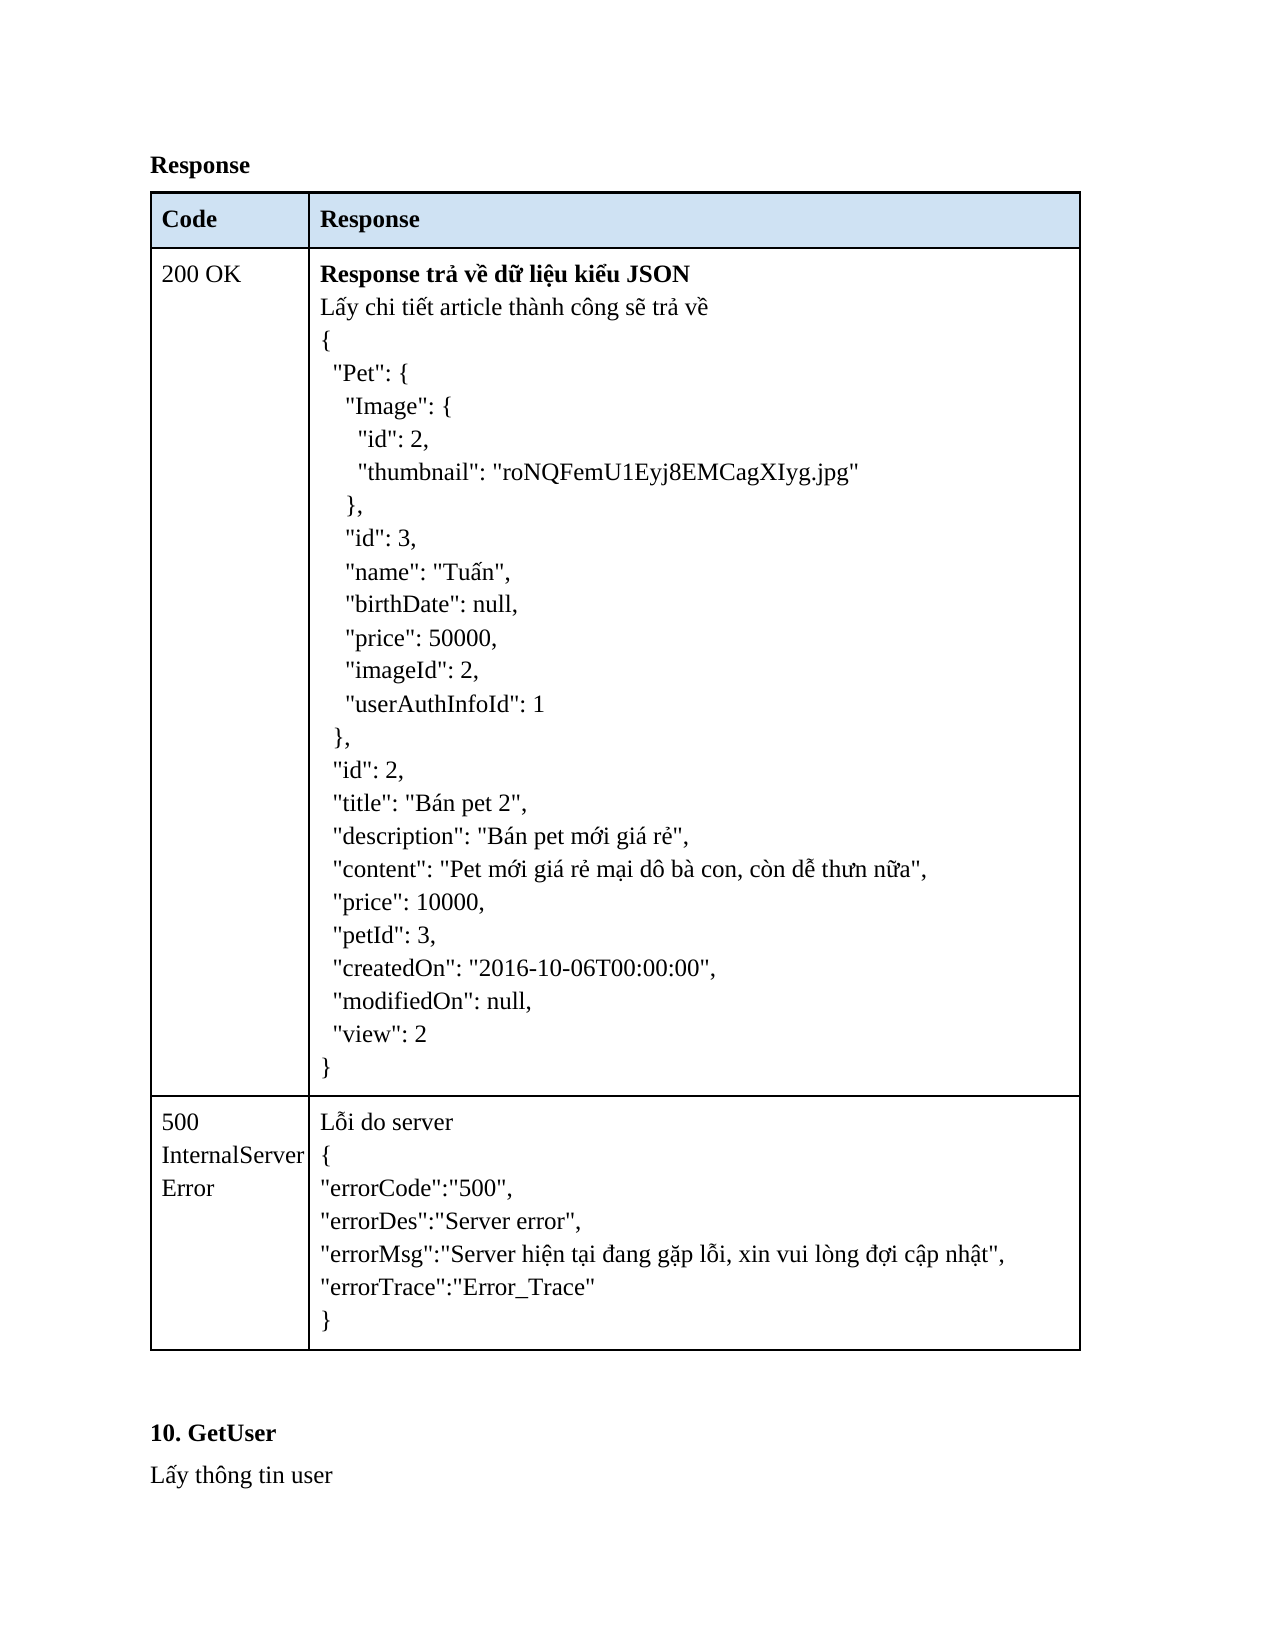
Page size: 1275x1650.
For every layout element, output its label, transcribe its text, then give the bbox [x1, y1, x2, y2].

table_cell Lỗi do server { "errorCode":"500", "errorDes":"Server error", "errorMsg":"Server hiện tại đang gặp lỗi, xin vui lòng đợi cập nhật", "errorTrace":"Error_Trace" } [310, 1097, 1079, 1348]
subtitle Response [150, 150, 1125, 179]
text Lấy thông tin user [150, 1460, 1152, 1488]
table_cell 200 OK [152, 249, 308, 1095]
table_header Code [152, 194, 308, 247]
table_cell Response trả về dữ liệu kiểu JSON Lấy chi tiết article thành công sẽ trả về { "Pet": { "Image": { "id": 2, "thumbnail": "roNQFemU1Eyj8EMCagXIyg.jpg" }, "id": 3, "name": "Tuấn", "birthDate": null, "price": 50000, "imageId": 2, "userAuthInfoId": 1 }, "id": 2, "title": "Bán pet 2", "description": "Bán pet mới giá rẻ", "content": "Pet mới giá rẻ mại dô bà con, còn dễ thưn nữa", "price": 10000, "petId": 3, "createdOn": "2016-10-06T00:00:00", "modifiedOn": null, "view": 2 } [310, 249, 1079, 1095]
subtitle 10. GetUser [150, 1418, 1125, 1447]
table_header Response [310, 194, 1079, 247]
table_cell 500 InternalServer Error [152, 1097, 308, 1348]
